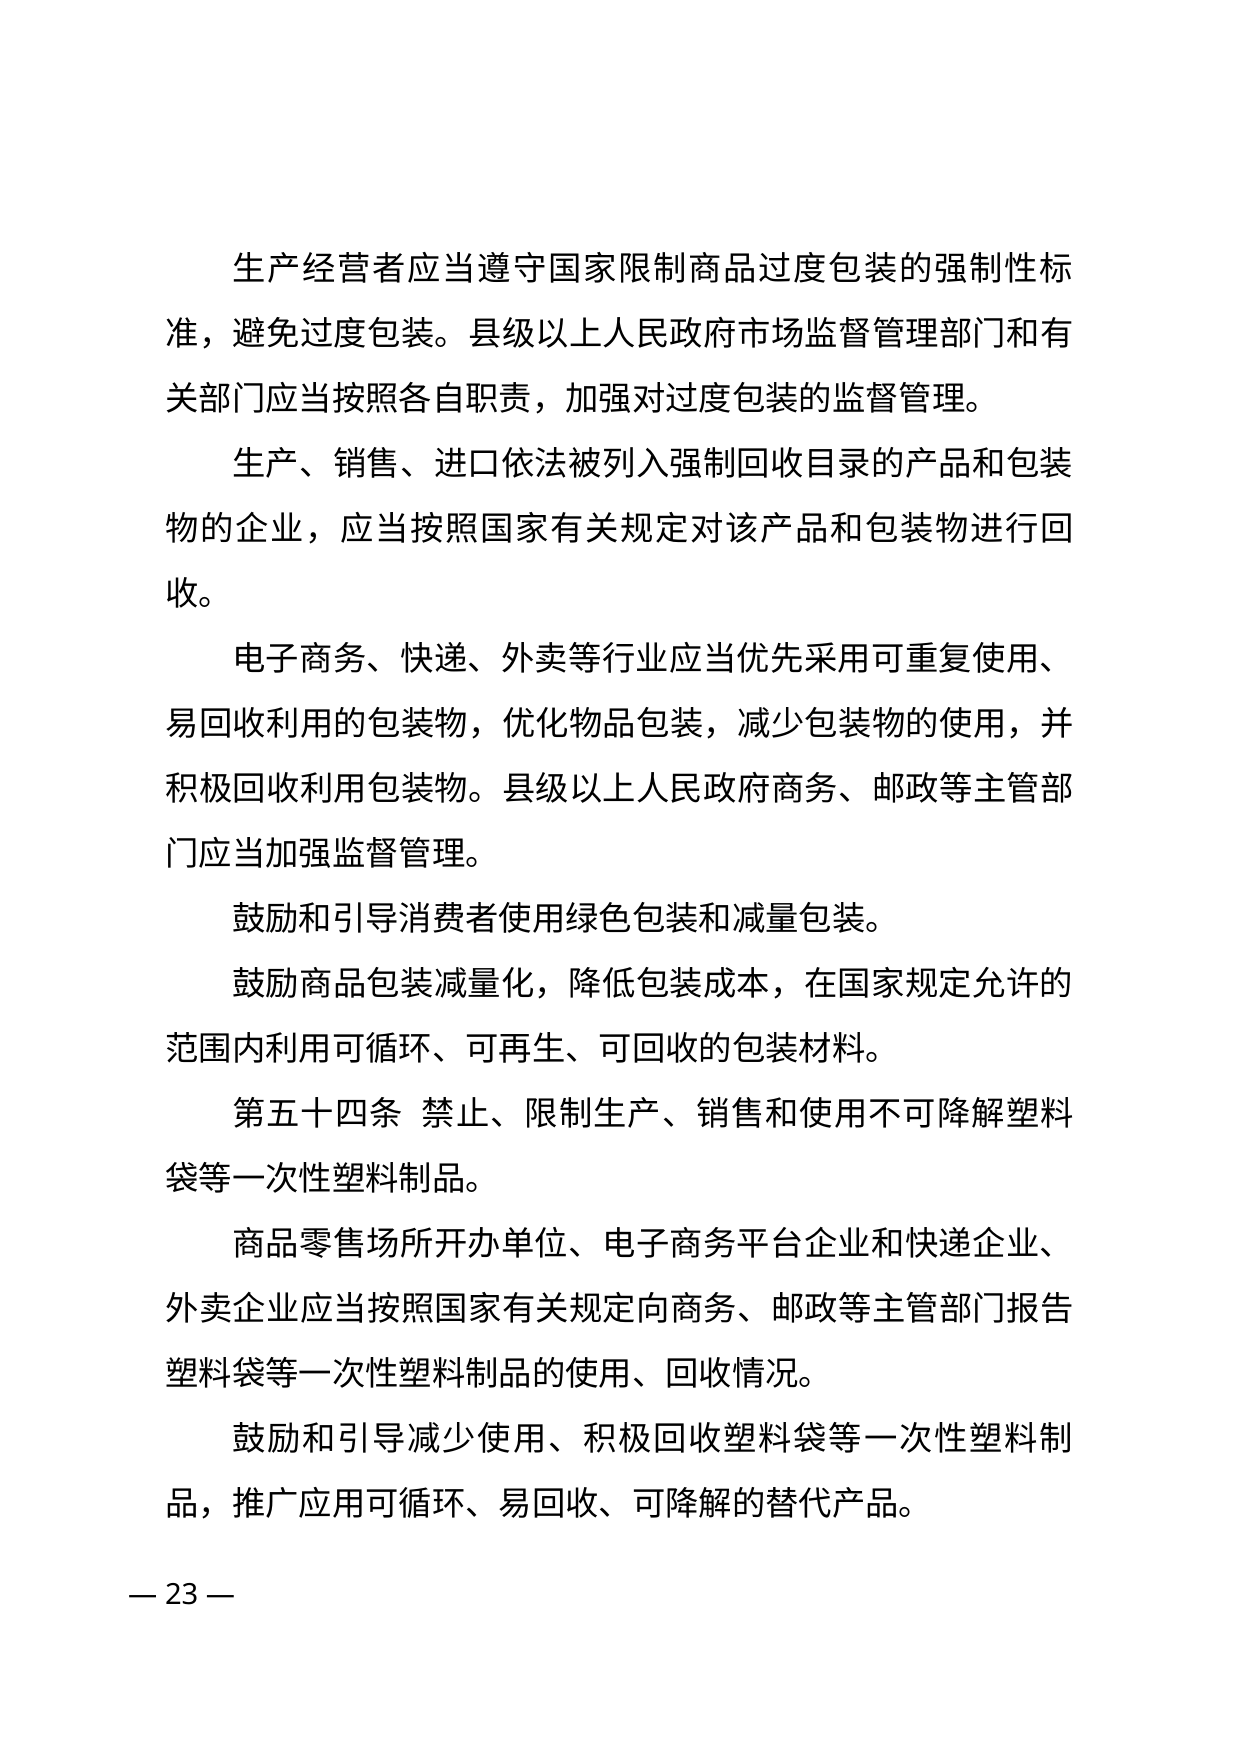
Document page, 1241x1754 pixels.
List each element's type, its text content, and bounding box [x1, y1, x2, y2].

text 生产经营者应当遵守国家限制商品过度包装的强制性标准，避免过度包装。县级以上人民政府市场监督管理部门和有关部门应当按照各自职责，加强对过度包装的监督管理。 [165, 233, 1075, 428]
text 鼓励和引导消费者使用绿色包装和减量包装。 [165, 883, 1075, 948]
text 鼓励商品包装减量化，降低包装成本，在国家规定允许的范围内利用可循环、可再生、可回收的包装材料。 [165, 948, 1075, 1078]
text 生产、销售、进口依法被列入强制回收目录的产品和包装物的企业，应当按照国家有关规定对该产品和包装物进行回收。 [165, 428, 1075, 623]
text 鼓励和引导减少使用、积极回收塑料袋等一次性塑料制品，推广应用可循环、易回收、可降解的替代产品。 [165, 1403, 1075, 1533]
text 电子商务、快递、外卖等行业应当优先采用可重复使用、易回收利用的包装物，优化物品包装，减少包装物的使用，并积极回收利用包装物。县级以上人民政府商务、邮政等主管部门应当加强监督管理。 [165, 623, 1075, 883]
text 第五十四条 禁止、限制生产、销售和使用不可降解塑料袋等一次性塑料制品。 [165, 1078, 1075, 1208]
text 商品零售场所开办单位、电子商务平台企业和快递企业、外卖企业应当按照国家有关规定向商务、邮政等主管部门报告塑料袋等一次性塑料制品的使用、回收情况。 [165, 1208, 1075, 1403]
